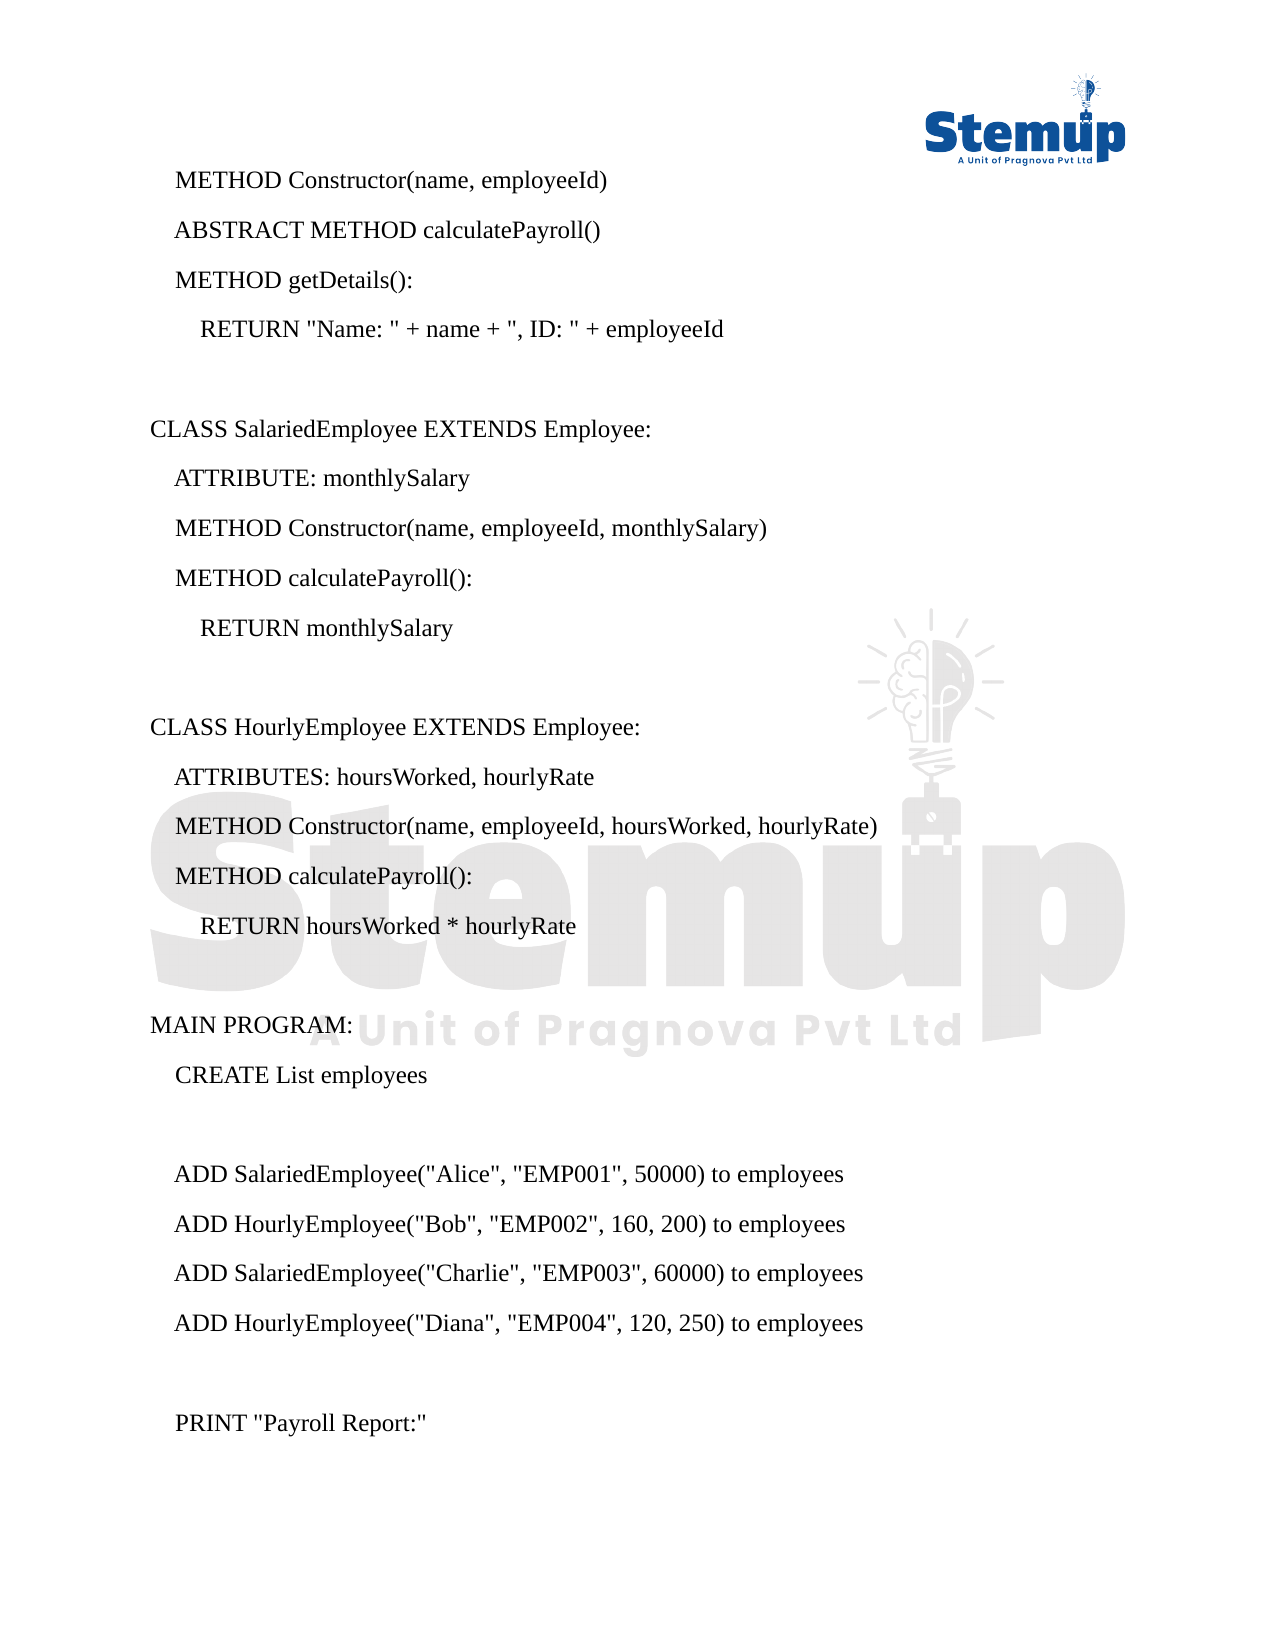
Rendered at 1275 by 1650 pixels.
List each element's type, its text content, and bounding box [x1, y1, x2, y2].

text METHOD Constructor(name, employeeId, hoursWorked, hourlyRate) [150, 811, 1125, 840]
text ADD HourlyEmployee("Diana", "EMP004", 120, 250) to employees [150, 1308, 1125, 1337]
text CLASS HourlyEmployee EXTENDS Employee: [150, 712, 1125, 741]
text METHOD calculatePayroll(): [150, 563, 1125, 592]
text ADD HourlyEmployee("Bob", "EMP002", 160, 200) to employees [150, 1209, 1125, 1238]
text ATTRIBUTES: hoursWorked, hourlyRate [150, 762, 1125, 790]
text METHOD Constructor(name, employeeId) [150, 165, 1125, 194]
text PRINT "Payroll Report:" [150, 1408, 1125, 1436]
text ADD SalariedEmployee("Alice", "EMP001", 50000) to employees [150, 1159, 1125, 1188]
text MAIN PROGRAM: [150, 1010, 1125, 1039]
text ABSTRACT METHOD calculatePayroll() [150, 215, 1125, 244]
text METHOD calculatePayroll(): [150, 861, 1125, 890]
text METHOD Constructor(name, employeeId, monthlySalary) [150, 513, 1125, 542]
text CLASS SalariedEmployee EXTENDS Employee: [150, 414, 1125, 443]
picture [925, 73, 1125, 166]
text RETURN hoursWorked * hourlyRate [150, 911, 1125, 939]
text METHOD getDetails(): [150, 265, 1125, 293]
text CREATE List employees [150, 1060, 1125, 1088]
text ATTRIBUTE: monthlySalary [150, 463, 1125, 492]
text RETURN monthlySalary [150, 613, 1125, 641]
text RETURN "Name: " + name + ", ID: " + employeeId [150, 314, 1125, 343]
text ADD SalariedEmployee("Charlie", "EMP003", 60000) to employees [150, 1258, 1125, 1287]
